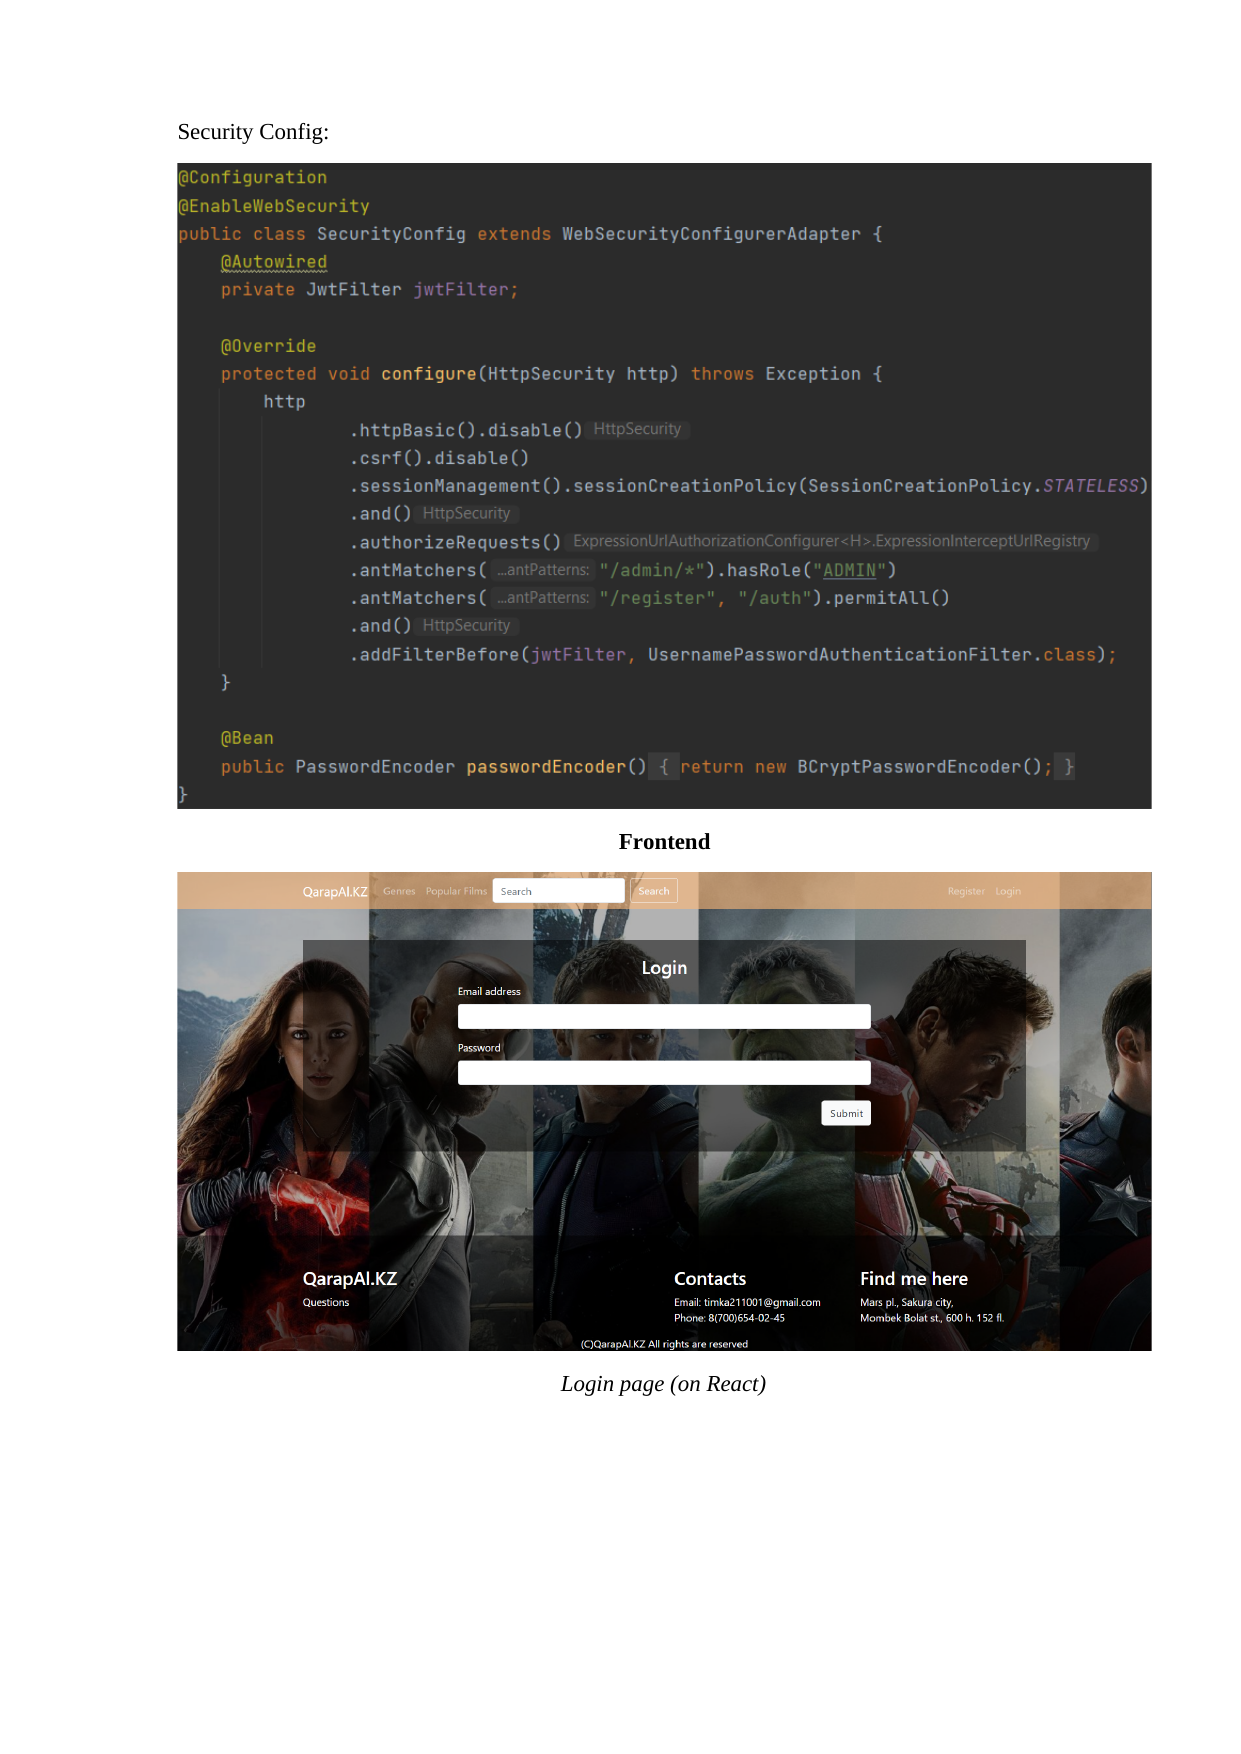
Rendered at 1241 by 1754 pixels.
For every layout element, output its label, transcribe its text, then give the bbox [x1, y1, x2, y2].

text Login page (on React) [177, 1369, 1152, 1396]
text Frontend [177, 828, 1152, 854]
text Security Config: [177, 118, 1152, 144]
picture [177, 872, 1152, 1351]
picture [177, 163, 1152, 809]
